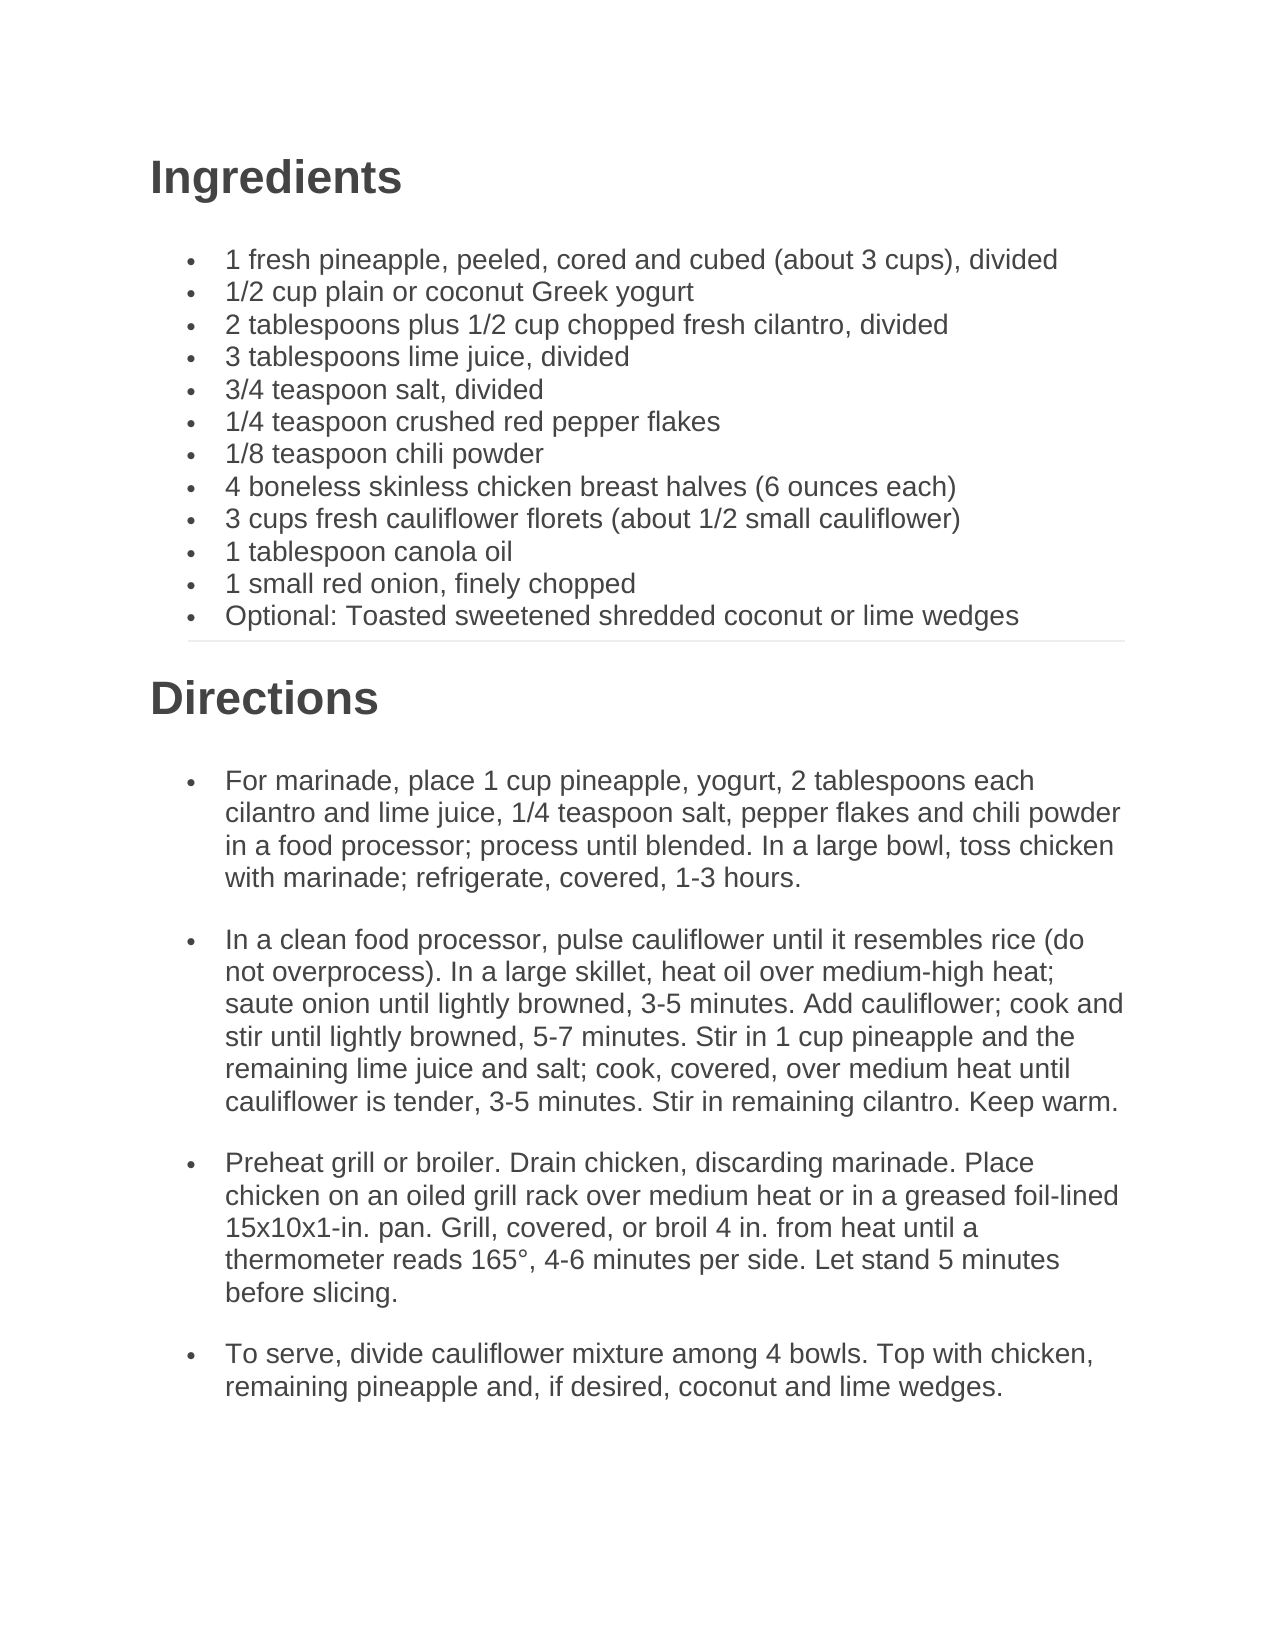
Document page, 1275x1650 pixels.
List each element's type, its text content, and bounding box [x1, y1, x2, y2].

list 1 tablespoon canola oil [187, 534, 1125, 567]
list 3 cups fresh cauliflower florets (about 1/2 small cauliflower) [187, 502, 1125, 534]
list To serve, divide cauliflower mixture among 4 bowls. Top with chicken, remaining pineapple and, if desired, coconut and lime wedges. [187, 1337, 1125, 1402]
list 3/4 teaspoon salt, divided [187, 373, 1125, 405]
list Preheat grill or broiler. Drain chicken, discarding marinade. Place chicken on an oiled grill rack over medium heat or in a greased foil-lined 15x10x1-in. pan. Grill, covered, or broil 4 in. from heat until a thermometer reads 165°, 4-6 minutes per side. Let stand 5 minutes before slicing. [187, 1146, 1125, 1308]
list 1/4 teaspoon crushed red pepper flakes [187, 405, 1125, 437]
list 1 small red onion, finely chopped [187, 567, 1125, 599]
list 3 tablespoons lime juice, divided [187, 340, 1125, 373]
text Ingredients [150, 150, 1125, 204]
list 2 tablespoons plus 1/2 cup chopped fresh cilantro, divided [187, 308, 1125, 340]
list 1/2 cup plain or coconut Greek yogurt [187, 275, 1125, 308]
list In a clean food processor, pulse cauliflower until it resembles rice (do not overprocess). In a large skillet, heat oil over medium-high heat; saute onion until lightly browned, 3-5 minutes. Add cauliflower; cook and stir until lightly browned, 5-7 minutes. Stir in 1 cup pineapple and the remaining lime juice and salt; cook, covered, over medium heat until cauliflower is tender, 3-5 minutes. Stir in remaining cilantro. Keep warm. [187, 923, 1125, 1117]
list 1 fresh pineapple, peeled, cored and cubed (about 3 cups), divided [187, 243, 1125, 275]
list 4 boneless skinless chicken breast halves (6 ounces each) [187, 470, 1125, 502]
list 1/8 teaspoon chili powder [187, 437, 1125, 470]
list Optional: Toasted sweetened shredded coconut or lime wedges [187, 599, 1125, 642]
subtitle Directions [150, 671, 1125, 725]
list For marinade, place 1 cup pineapple, yogurt, 2 tablespoons each cilantro and lime juice, 1/4 teaspoon salt, pepper flakes and chili powder in a food processor; process until blended. In a large bowl, toss chicken with marinade; refrigerate, covered, 1-3 hours. [187, 764, 1125, 893]
